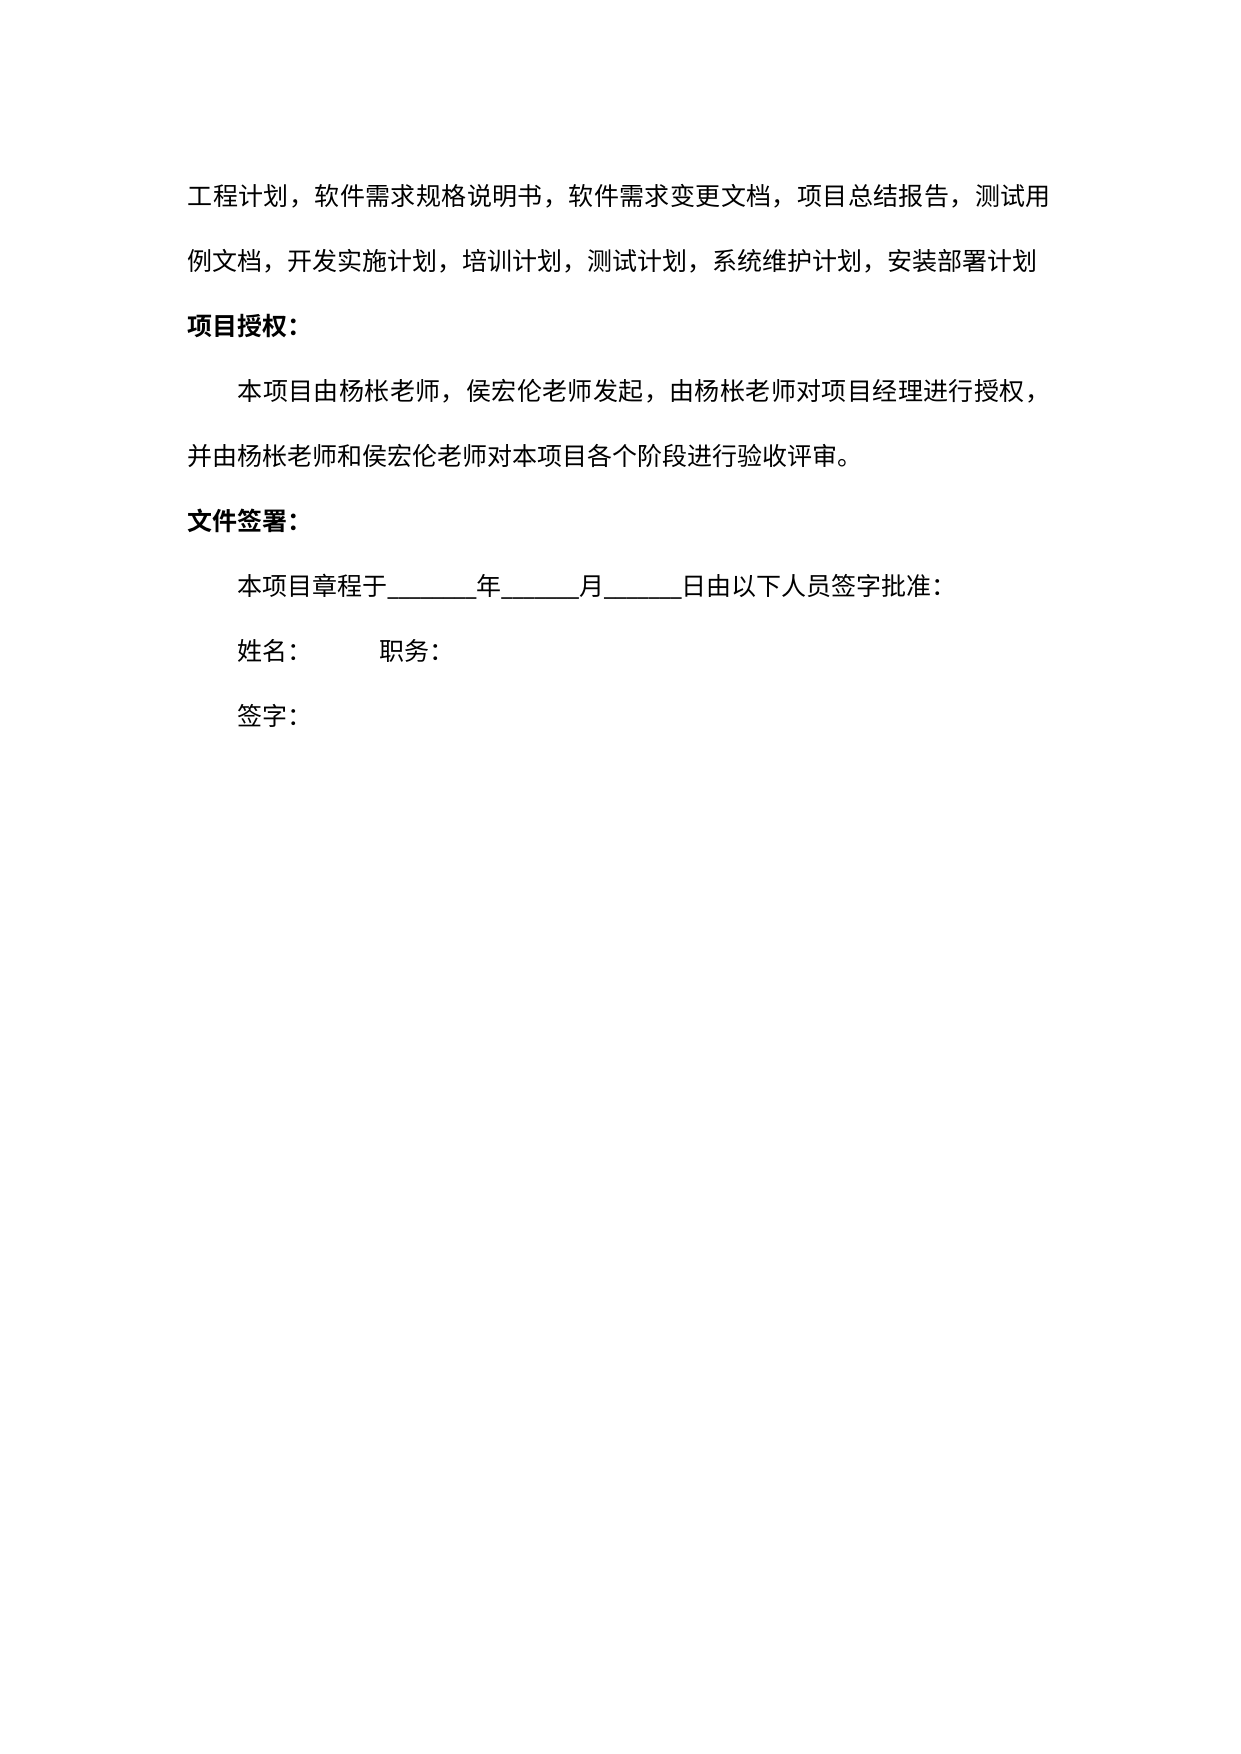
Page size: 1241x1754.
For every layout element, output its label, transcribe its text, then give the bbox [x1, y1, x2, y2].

text 项目授权： [187, 292, 1053, 357]
text 本项目章程于________年_______月_______日由以下人员签字批准： [187, 552, 1053, 617]
text 本项目由杨枨老师，侯宏伦老师发起，由杨枨老师对项目经理进行授权，并由杨枨老师和侯宏伦老师对本项目各个阶段进行验收评审。 [187, 357, 1053, 487]
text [187, 162, 1053, 292]
text 姓名： 职务： [187, 617, 1053, 682]
text 签字： [187, 682, 1053, 747]
text 文件签署： [187, 487, 1053, 552]
